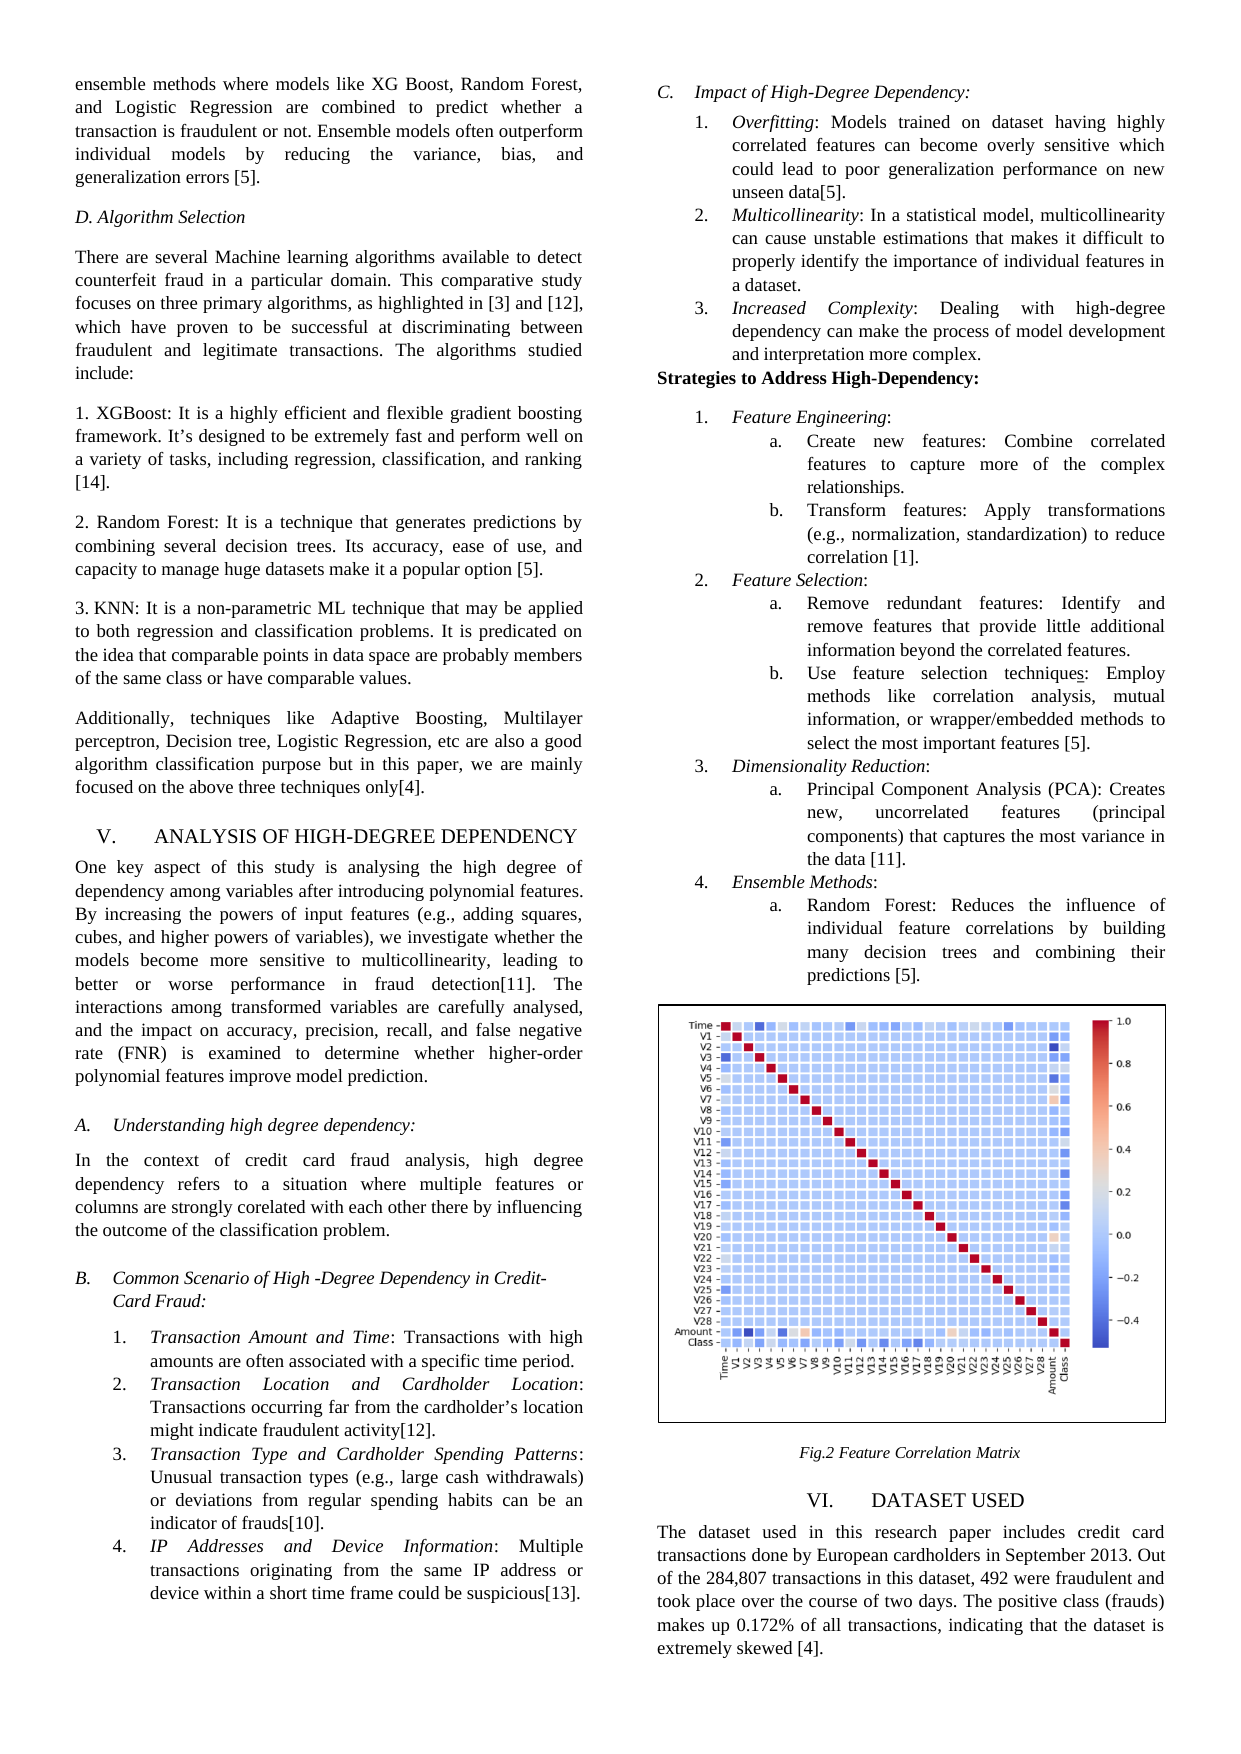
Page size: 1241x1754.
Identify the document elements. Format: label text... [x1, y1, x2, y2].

list Random Forest: Reduces the influence of individual feature correlations by building many decision trees and combining their predictions [5]. [769, 894, 1166, 985]
list Multicollinearity: In a statistical model, multicollinearity can cause unstable estimations that makes it difficult to properly identify the importance of individual features in a dataset. [694, 204, 1166, 295]
text In the context of credit card fraud analysis, high degree dependency refers to a situation where multiple features or columns are strongly corelated with each other there by influencing the outcome of the classification problem. [75, 1149, 583, 1241]
picture [674, 1017, 1139, 1395]
list IP Addresses and Device Information: Multiple transactions originating from the same IP address or device within a short time frame could be suspicious[13]. [112, 1535, 583, 1603]
list Feature Selection: [694, 569, 1180, 591]
list Feature Engineering: [694, 406, 1180, 428]
list Random Forest: It is a technique that generates predictions by combining several decision trees. Its accuracy, ease of use, and capacity to manage huge datasets make it a popular option [5]. [75, 511, 583, 579]
list Increased Complexity: Dealing with high-degree dependency can make the process of model development and interpretation more complex. [694, 297, 1166, 365]
subtitle DATASET USED [806, 1488, 1180, 1512]
list KNN: It is a non-parametric ML technique that may be applied to both regression and classification problems. It is predicated on the idea that comparable points in data space are probably members of the same class or have comparable values. [75, 597, 583, 688]
list Principal Component Analysis (PCA): Creates new, uncorrelated features (principal components) that captures the most variance in the data [11]. [769, 778, 1166, 869]
text One key aspect of this study is analysing the high degree of dependency among variables after introducing polynomial features. By increasing the powers of input features (e.g., adding squares, cubes, and higher powers of variables), we investigate whether the models become more sensitive to multicollinearity, leading to better or worse performance in fraud detection[11]. The interactions among transformed variables are carefully analysed, and the impact on accuracy, precision, recall, and false negative rate (FNR) is examined to determine whether higher-order polynomial features improve model prediction. [75, 856, 583, 1087]
text ensemble methods where models like XG Boost, Random Forest, and Logistic Regression are combined to predict whether a transaction is fraudulent or not. Ensemble models often outperform individual models by reducing the variance, bias, and generalization errors [5]. [75, 73, 583, 187]
list Dimensionality Reduction: [694, 755, 1180, 776]
text Additionally, techniques like Adaptive Boosting, Multilayer perceptron, Decision tree, Logistic Regression, etc are also a good algorithm classification purpose but in this paper, we are mainly focused on the above three techniques only[4]. [75, 707, 583, 798]
list Overfitting: Models trained on dataset having highly correlated features can become overly sensitive which could lead to poor generalization performance on new unseen data[5]. [694, 111, 1166, 202]
list Algorithm Selection [75, 206, 587, 228]
list Ensemble Methods: [694, 871, 1180, 892]
list Transaction Type and Cardholder Spending Patterns: Unusual transaction types (e.g., large cash withdrawals) or deviations from regular spending habits can be an indicator of frauds[10]. [112, 1442, 583, 1534]
list Common Scenario of High -Degree Dependency in Credit-Card Fraud: [75, 1267, 583, 1312]
list Remove redundant features: Identify and remove features that provide little additional information beyond the correlated features. [769, 592, 1166, 660]
text Fig.2 Feature Correlation Matrix [799, 1021, 1180, 1462]
list Understanding high degree dependency: [75, 1114, 587, 1135]
text There are several Machine learning algorithms available to detect counterfeit fraud in a particular domain. This comparative study focuses on three primary algorithms, as highlighted in [3] and [12], which have proven to be successful at discriminating between fraudulent and legitimate transactions. The algorithms studied include: [75, 246, 583, 383]
subtitle Strategies to Address High-Dependency: [657, 367, 1180, 388]
subtitle ANALYSIS OF HIGH-DEGREE DEPENDENCY [96, 824, 587, 848]
text The dataset used in this research paper includes credit card transactions done by European cardholders in September 2013. Out of the 284,807 transactions in this dataset, 492 were fraudulent and took place over the course of two days. The positive class (frauds) makes up 0.172% of all transactions, indicating that the dataset is extremely skewed [4]. [657, 1521, 1166, 1658]
list Transform features: Apply transformations (e.g., normalization, standardization) to reduce correlation [1]. [769, 499, 1166, 567]
list Impact of High-Degree Dependency: [657, 81, 1180, 103]
list Use feature selection techniques: Employ methods like correlation analysis, mutual information, or wrapper/embedded methods to select the most important features [5]. [769, 662, 1166, 753]
list Transaction Amount and Time: Transactions with high amounts are often associated with a specific time period. [112, 1326, 583, 1371]
list XGBoost: It is a highly efficient and flexible gradient boosting framework. It’s designed to be extremely fast and perform well on a variety of tasks, including regression, classification, and ranking [14]. [75, 402, 583, 493]
list Create new features: Combine correlated features to capture more of the complex relationships. [769, 430, 1166, 498]
list Transaction Location and Cardholder Location: Transactions occurring far from the cardholder’s location might indicate fraudulent activity[12]. [112, 1373, 583, 1441]
